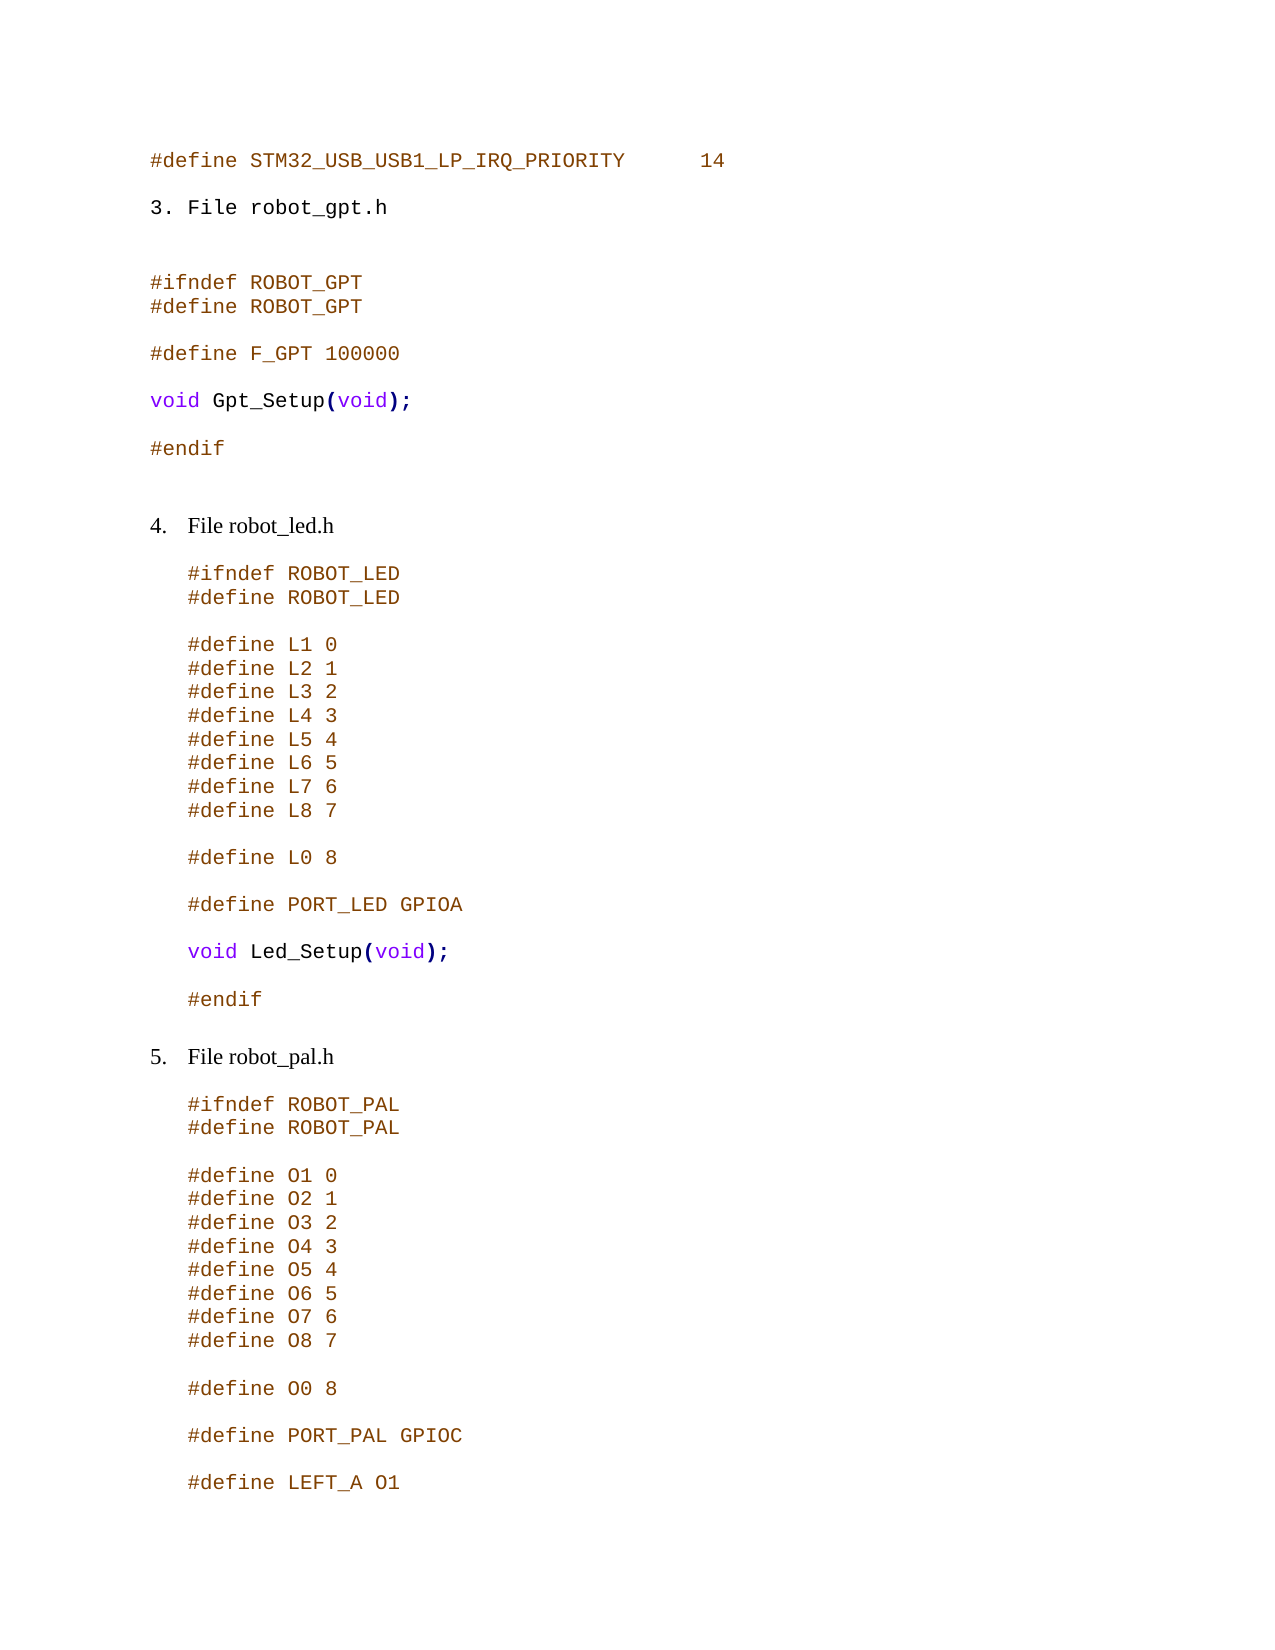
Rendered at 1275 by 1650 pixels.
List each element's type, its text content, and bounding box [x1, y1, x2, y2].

text #define L8 7 [187, 800, 1125, 823]
text #define L5 4 [187, 729, 1125, 752]
text #define O5 4 [187, 1259, 1125, 1283]
text #endif [150, 437, 1125, 461]
text #define PORT_LED GPIOA [187, 894, 1125, 918]
text #define LEFT_A O1 [187, 1472, 1125, 1496]
text void Gpt_Setup(void); [150, 390, 1125, 414]
list File robot_led.h [150, 512, 1125, 538]
text #define ROBOT_PAL [187, 1117, 1125, 1141]
text #define O8 7 [187, 1330, 1125, 1354]
text #define F_GPT 100000 [150, 343, 1125, 367]
text void Led_Setup(void); [187, 942, 1125, 965]
text #ifndef ROBOT_GPT [150, 272, 1125, 296]
text #define ROBOT_GPT [150, 296, 1125, 319]
text #define L4 3 [187, 705, 1125, 729]
text #define O2 1 [187, 1188, 1125, 1212]
text #define L6 5 [187, 752, 1125, 776]
text #define L0 8 [187, 847, 1125, 871]
list File robot_pal.h [150, 1043, 1125, 1069]
text #define O0 8 [187, 1377, 1125, 1401]
text #define STM32_USB_USB1_LP_IRQ_PRIORITY 14 [150, 150, 1125, 174]
text #define O3 2 [187, 1212, 1125, 1236]
text #define O7 6 [187, 1307, 1125, 1330]
text #endif [187, 989, 1125, 1012]
text #define PORT_PAL GPIOC [187, 1425, 1125, 1448]
text #define L3 2 [187, 681, 1125, 705]
text #define L2 1 [187, 658, 1125, 681]
text #define L1 0 [187, 634, 1125, 658]
text #define O6 5 [187, 1283, 1125, 1307]
text #define ROBOT_LED [187, 587, 1125, 611]
list File robot_gpt.h [150, 197, 1125, 221]
text #ifndef ROBOT_PAL [187, 1094, 1125, 1117]
text #define L7 6 [187, 776, 1125, 800]
text #ifndef ROBOT_LED [187, 563, 1125, 587]
text #define O4 3 [187, 1236, 1125, 1259]
text #define O1 0 [187, 1165, 1125, 1188]
